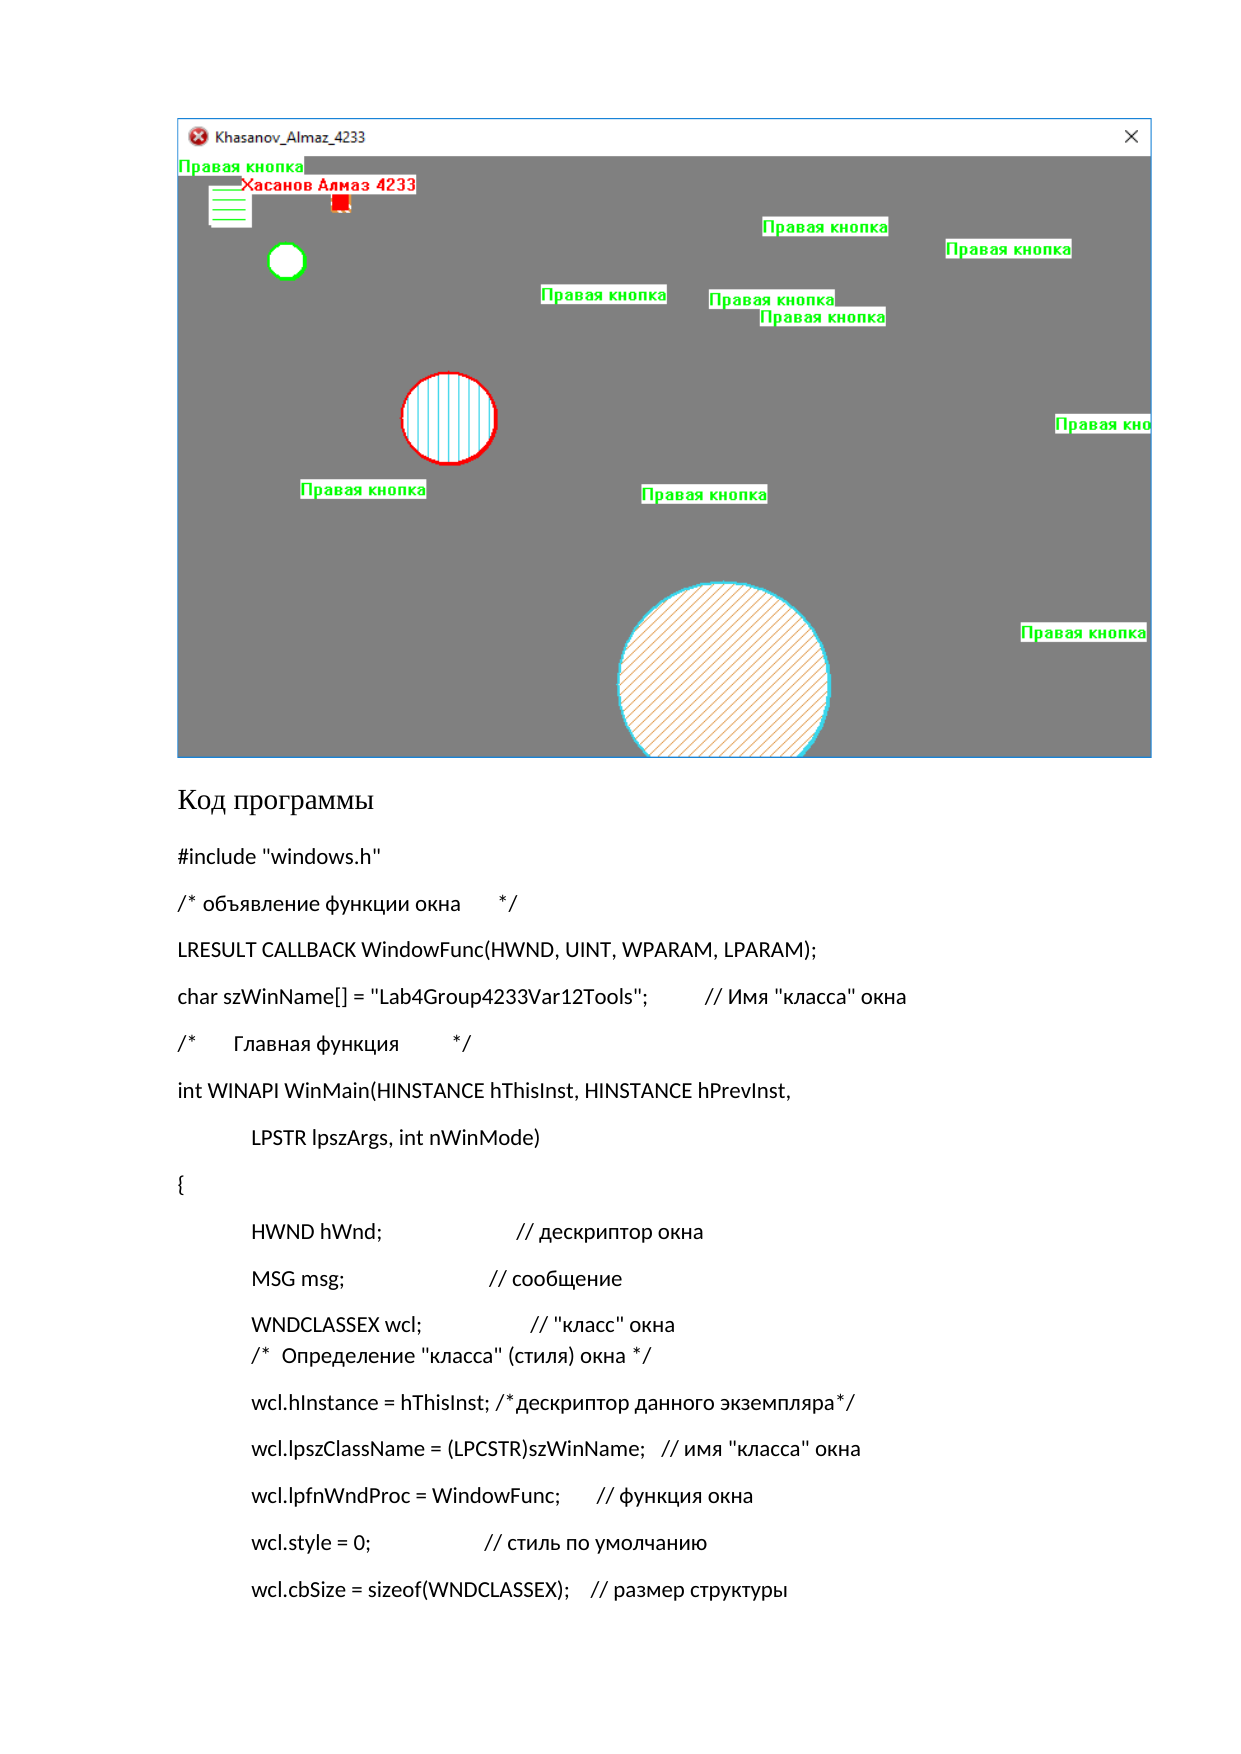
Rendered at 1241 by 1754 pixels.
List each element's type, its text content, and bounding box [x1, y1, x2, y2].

text LPSTR lpszArgs, int nWinMode) [177, 1123, 1152, 1151]
text wcl.style = 0; // стиль по умолчанию [177, 1528, 1152, 1556]
text wcl.lpszClassName = (LPCSTR)szWinName; // имя "класса" окна [177, 1434, 1152, 1463]
text char szWinName[] = "Lab4Group4233Var12Tools"; // Имя "класса" окна [177, 982, 1152, 1011]
text int WINAPI WinMain(HINSTANCE hThisInst, HINSTANCE hPrevInst, [177, 1076, 1152, 1104]
text /* Главная функция */ [177, 1029, 1152, 1057]
picture [177, 118, 1152, 758]
text /* объявление функции окна */ [177, 889, 1152, 917]
text HWND hWnd; // дескриптор окна [177, 1217, 1152, 1245]
text #include "windows.h" [177, 842, 1152, 870]
text MSG msg; // сообщение [177, 1264, 1152, 1292]
text { [177, 1170, 1152, 1198]
text wcl.cbSize = sizeof(WNDCLASSEX); // размер структуры [177, 1575, 1152, 1603]
text wcl.lpfnWndProc = WindowFunc; // функция окна [177, 1481, 1152, 1509]
text LRESULT CALLBACK WindowFunc(HWND, UINT, WPARAM, LPARAM); [177, 936, 1152, 964]
text Код программы [177, 782, 1152, 816]
text WNDCLASSEX wcl; // "класс" окна /* Определение "класса" (стиля) окна */ [177, 1311, 1152, 1369]
text wcl.hInstance = hThisInst; /*дескриптор данного экземпляра*/ [177, 1388, 1152, 1416]
